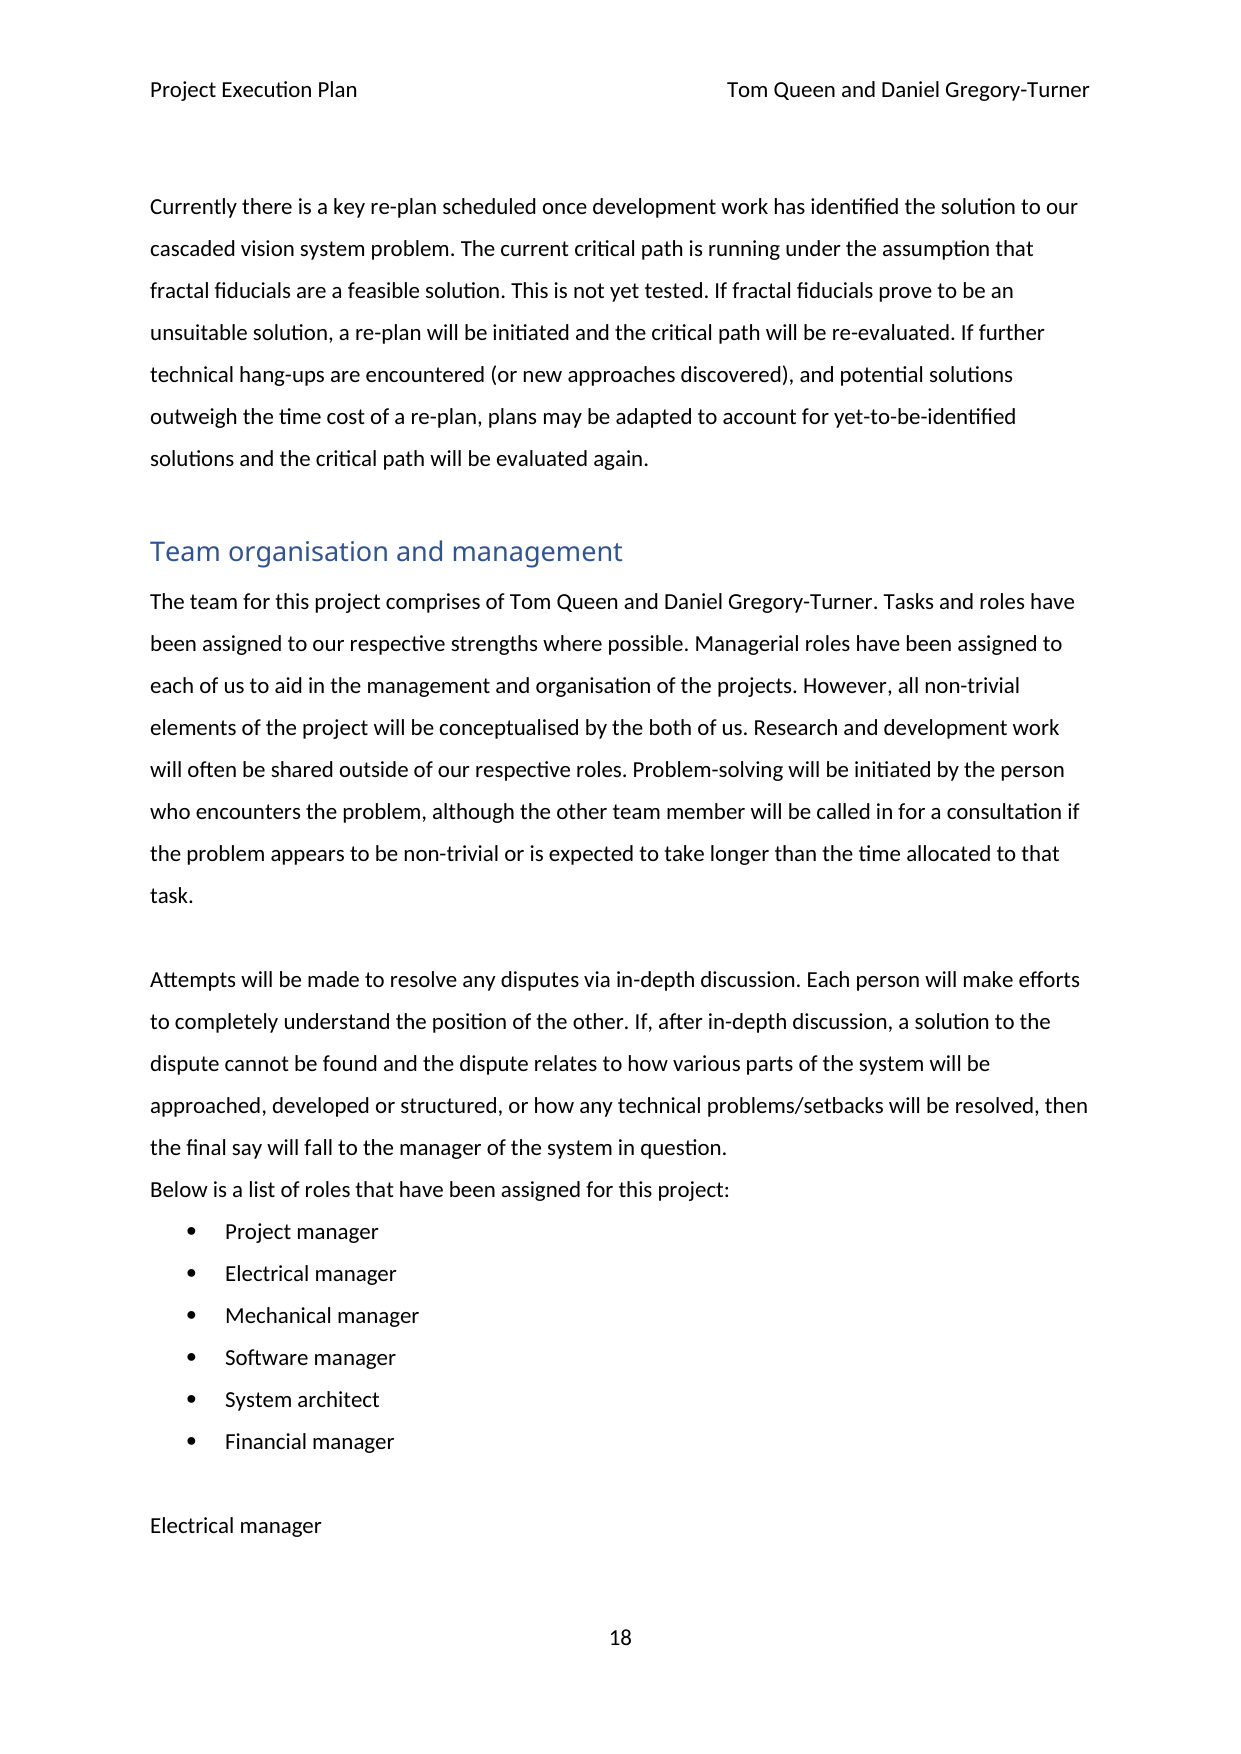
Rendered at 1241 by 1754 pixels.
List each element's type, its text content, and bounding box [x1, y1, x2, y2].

list Project manager [187, 1217, 1090, 1245]
list Software manager [187, 1343, 1090, 1371]
list Financial manager [187, 1427, 1090, 1455]
list System architect [187, 1385, 1090, 1413]
text Attempts will be made to resolve any disputes via in-depth discussion. Each person will make efforts to completely understand the position of the other. If, after in-depth discussion, a solution to the dispute cannot be found and the dispute relates to how various parts of the system will be approached, developed or structured, or how any technical problems/setbacks will be resolved, then the final say will fall to the manager of the system in question. [150, 965, 1090, 1161]
list Electrical manager [187, 1259, 1090, 1287]
list Mechanical manager [187, 1301, 1090, 1329]
text Electrical manager [150, 1511, 1090, 1539]
text Currently there is a key re-plan scheduled once development work has identified the solution to our cascaded vision system problem. The current critical path is running under the assumption that fractal fiducials are a feasible solution. This is not yet tested. If fractal fiducials prove to be an unsuitable solution, a re-plan will be initiated and the critical path will be re-evaluated. If further technical hang-ups are encountered (or new approaches discovered), and potential solutions outweigh the time cost of a re-plan, plans may be adapted to account for yet-to-be-identified solutions and the critical path will be evaluated again. [150, 192, 1090, 472]
text The team for this project comprises of Tom Queen and Daniel Gregory-Turner. Tasks and roles have been assigned to our respective strengths where possible. Managerial roles have been assigned to each of us to aid in the management and organisation of the projects. However, all non-trivial elements of the project will be conceptualised by the both of us. Research and development work will often be shared outside of our respective roles. Problem-solving will be initiated by the person who encounters the problem, although the other team member will be called in for a consultation if the problem appears to be non-trivial or is expected to take longer than the time allocated to that task. [150, 587, 1090, 909]
subtitle Team organisation and management [150, 532, 1090, 569]
text Below is a list of roles that have been assigned for this project: [150, 1175, 1090, 1203]
